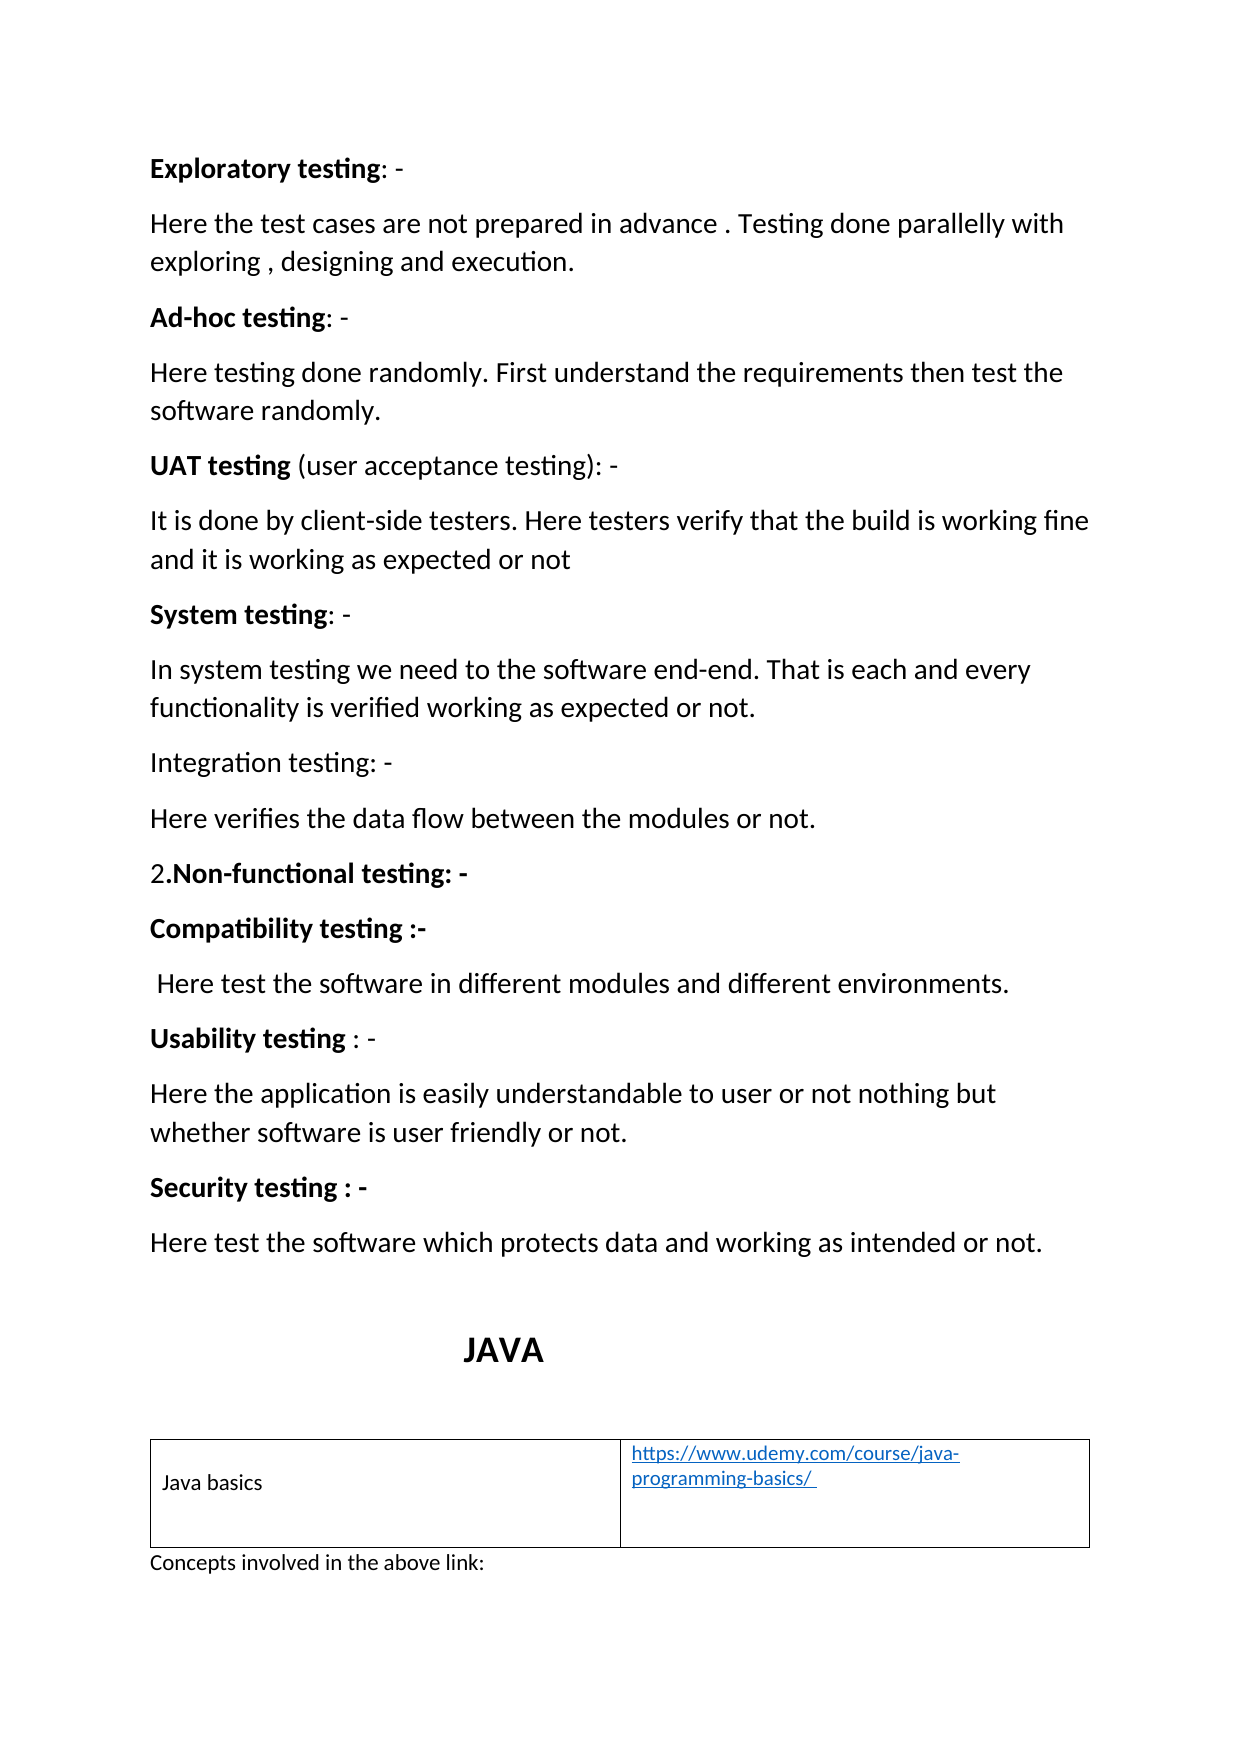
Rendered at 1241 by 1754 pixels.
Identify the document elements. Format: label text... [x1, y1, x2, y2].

text Usability testing : - [150, 1020, 1090, 1056]
text Concepts involved in the above link: [150, 1548, 1090, 1576]
text Here verifies the data flow between the modules or not. [150, 800, 1090, 835]
text Exploratory testing: - [150, 150, 1090, 186]
text Here test the software in different modules and different environments. [150, 965, 1090, 1001]
text Here the application is easily understandable to user or not nothing but whether software is user friendly or not. [150, 1075, 1090, 1149]
text It is done by client-side testers. Here testers verify that the build is working fine and it is working as expected or not [150, 502, 1090, 576]
text Ad-hoc testing: - [150, 299, 1090, 334]
table_header https://www.udemy.com/course/java-programming-basics/ [621, 1440, 1089, 1547]
text Here testing done randomly. First understand the requirements then test the software randomly. [150, 354, 1090, 428]
text JAVA [150, 1326, 1090, 1372]
table_header Java basics [151, 1440, 620, 1547]
text UAT testing (user acceptance testing): - [150, 447, 1090, 483]
text Integration testing: - [150, 744, 1090, 780]
text In system testing we need to the software end-end. That is each and every functionality is verified working as expected or not. [150, 651, 1090, 725]
text 2.Non-functional testing: - [150, 855, 1090, 890]
text Compatibility testing :- [150, 910, 1090, 946]
text System testing: - [150, 596, 1090, 632]
text Security testing : - [150, 1169, 1090, 1204]
text Here test the software which protects data and working as intended or not. [150, 1224, 1090, 1259]
text Here the test cases are not prepared in advance . Testing done parallelly with exploring , designing and execution. [150, 205, 1090, 279]
